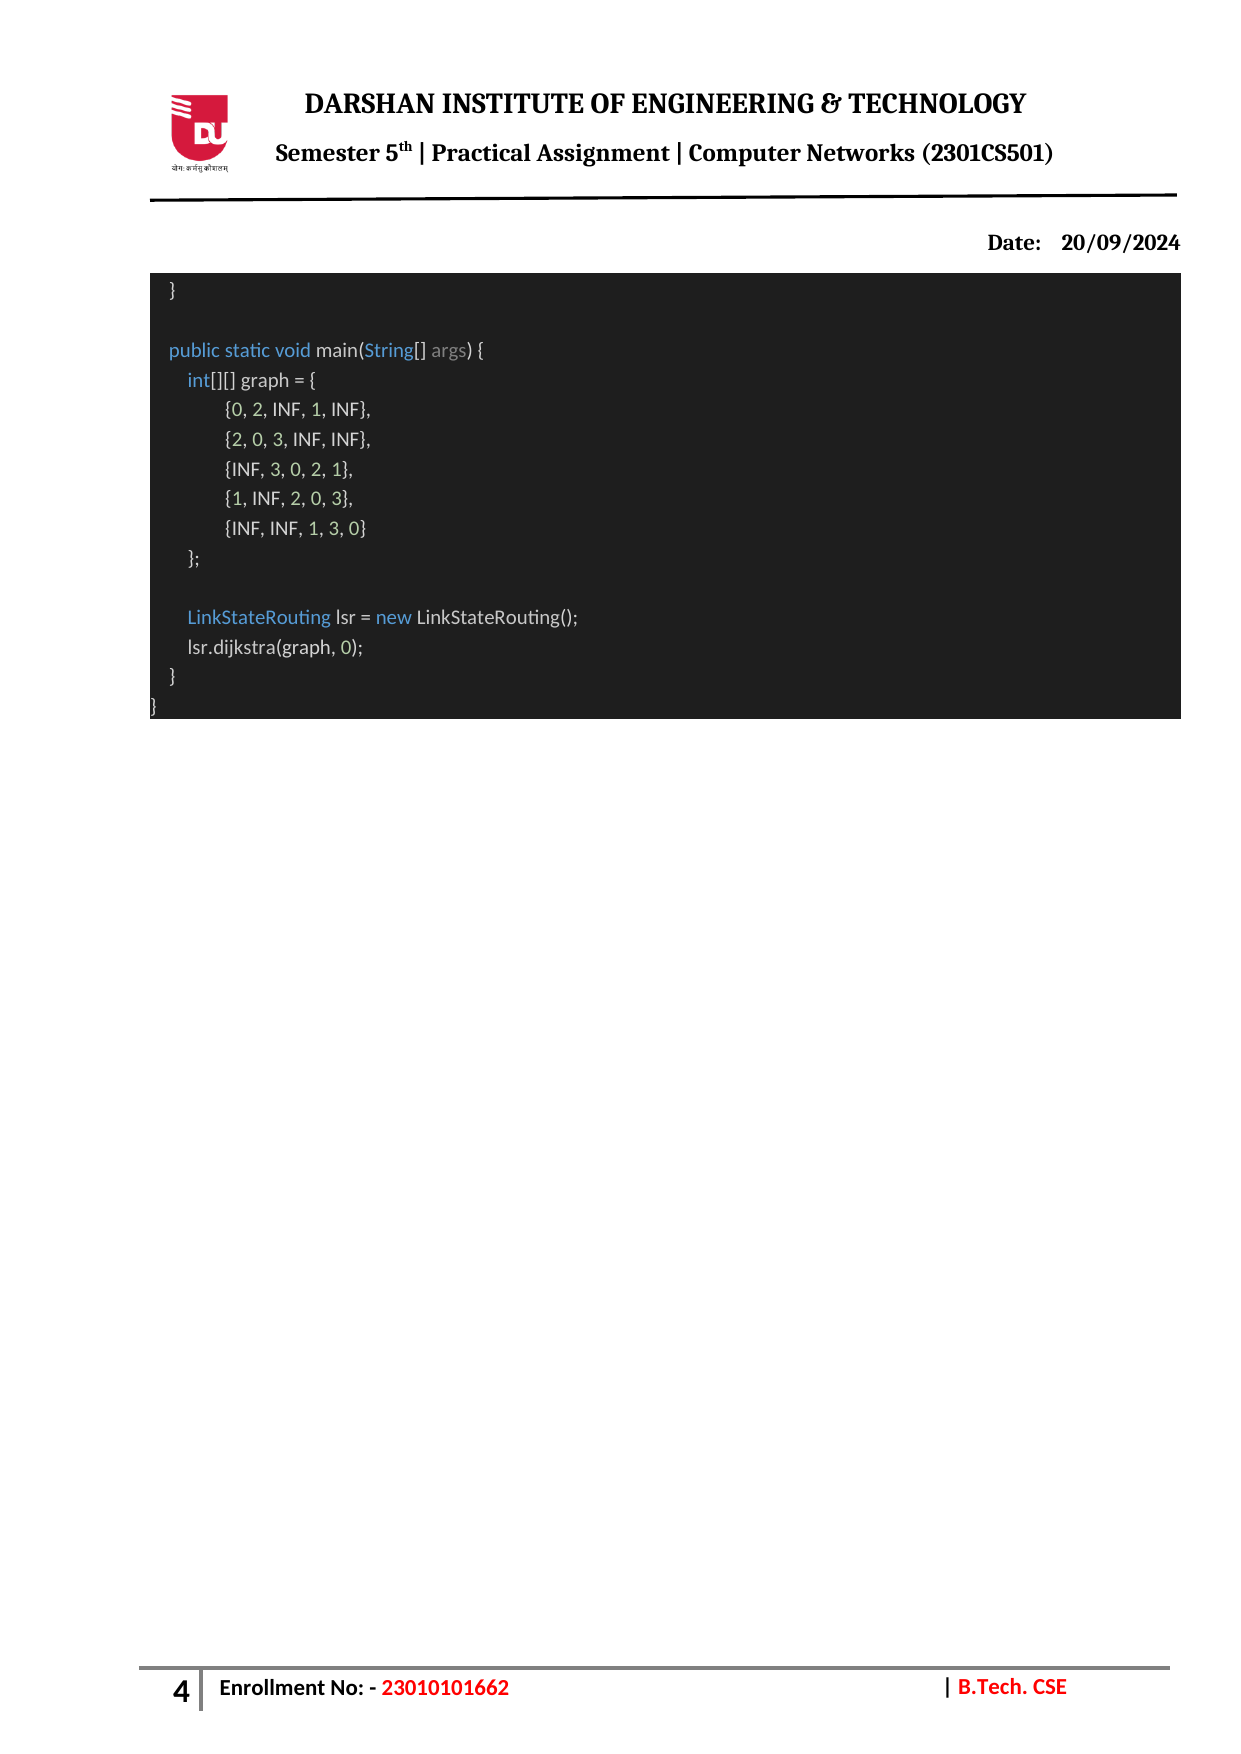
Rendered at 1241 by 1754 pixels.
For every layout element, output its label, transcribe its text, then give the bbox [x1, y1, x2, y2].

text {2, 0, 3, INF, INF}, [150, 422, 1181, 452]
text lsr.dijkstra(graph, 0); [150, 630, 1181, 659]
text public static void main(String[] args) { [150, 333, 1181, 362]
text int[][] graph = { [150, 362, 1181, 392]
text LinkStateRouting lsr = new LinkStateRouting(); [150, 600, 1181, 630]
text } [150, 273, 1181, 303]
text {INF, 3, 0, 2, 1}, [150, 452, 1181, 481]
text {INF, INF, 1, 3, 0} [150, 511, 1181, 541]
text {0, 2, INF, 1, INF}, [150, 392, 1181, 422]
text }; [150, 541, 1181, 570]
text } [150, 659, 1181, 689]
picture [150, 70, 242, 197]
text } [150, 689, 1181, 719]
text {1, INF, 2, 0, 3}, [150, 481, 1181, 511]
